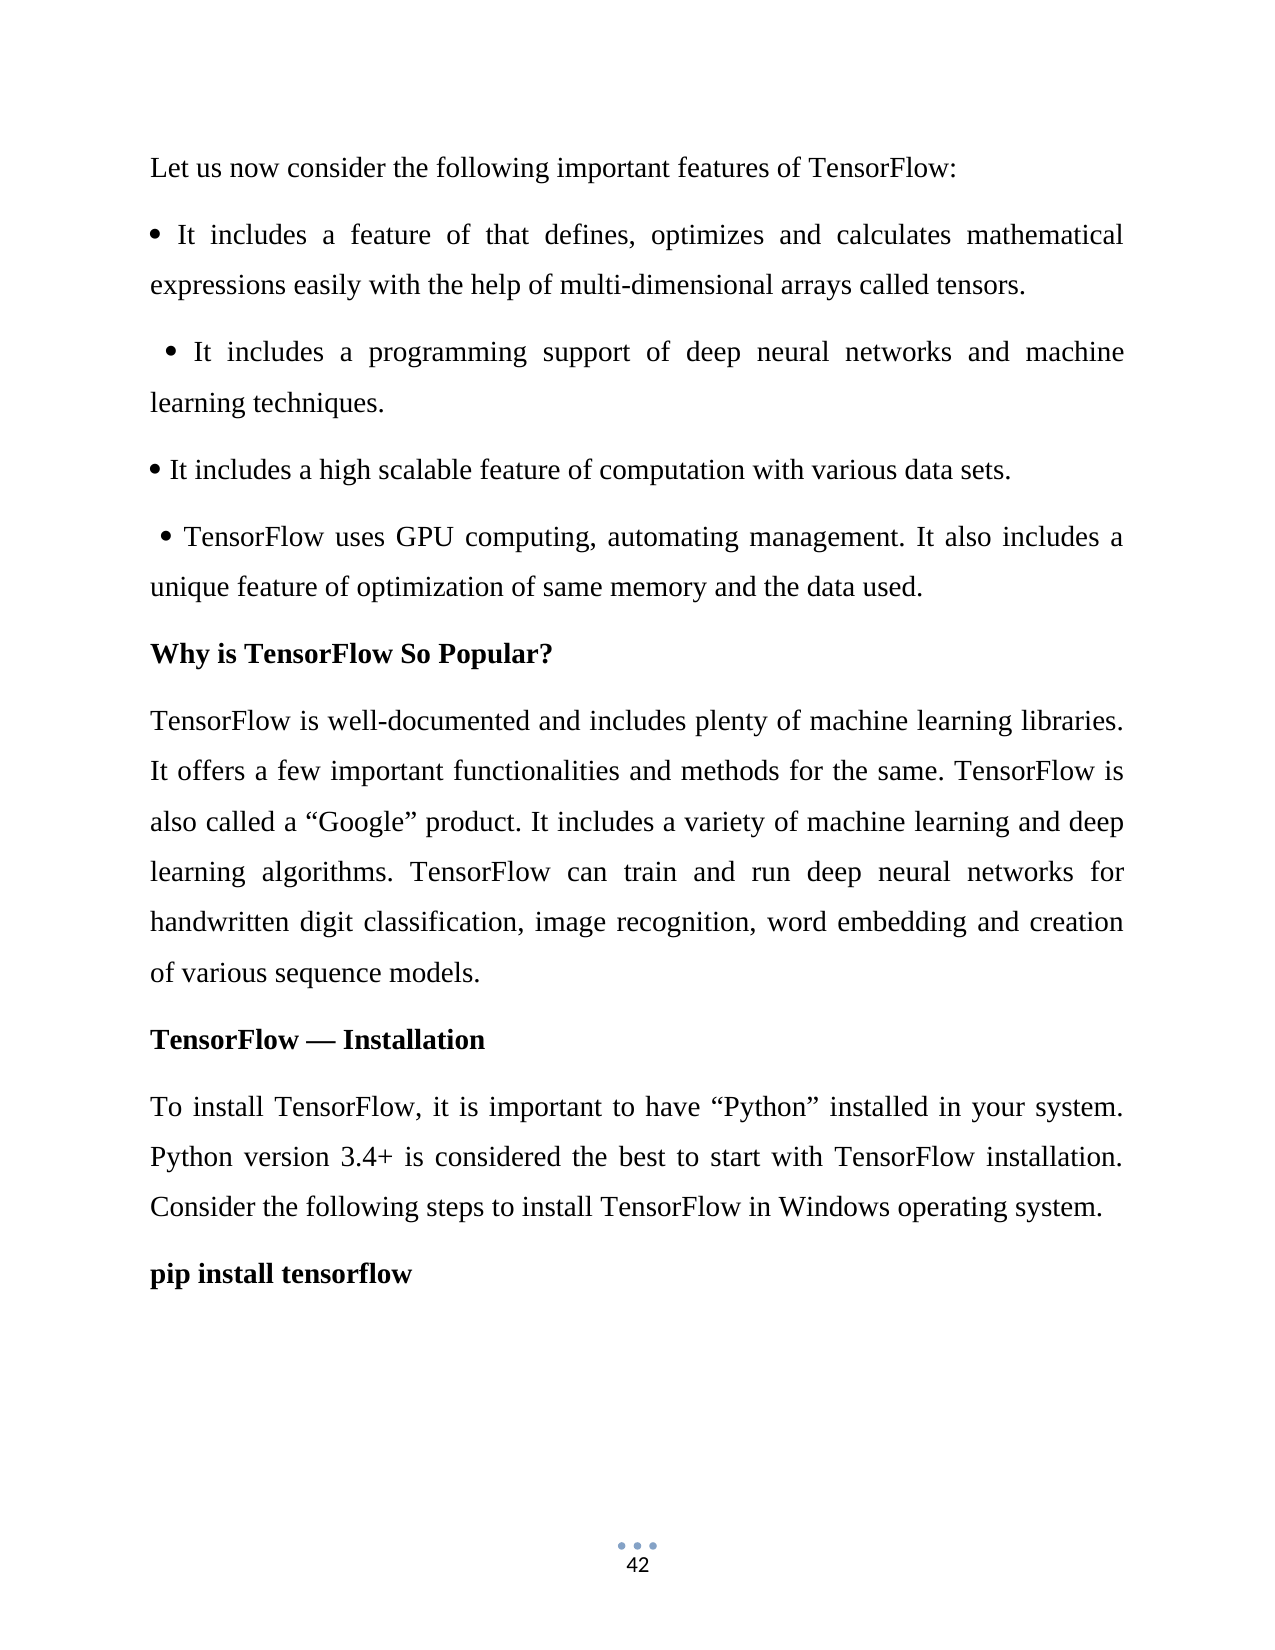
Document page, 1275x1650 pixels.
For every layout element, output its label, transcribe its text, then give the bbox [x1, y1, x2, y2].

text It includes a feature of that defines, optimizes and calculates mathematical expressions easily with the help of multi-dimensional arrays called tensors. [150, 217, 1125, 301]
text It includes a programming support of deep neural networks and machine learning techniques. [150, 334, 1125, 418]
text TensorFlow uses GPU computing, automating management. It also includes a unique feature of optimization of same memory and the data used. [150, 519, 1125, 603]
text It includes a high scalable feature of computation with various data sets. [150, 452, 1125, 485]
text To install TensorFlow, it is important to have “Python” installed in your system. Python version 3.4+ is considered the best to start with TensorFlow installation. Consider the following steps to install TensorFlow in Windows operating system. [150, 1089, 1125, 1223]
text Why is TensorFlow So Popular? [150, 636, 1125, 670]
text pip install tensorflow [150, 1256, 1125, 1290]
text TensorFlow is well-documented and includes plenty of machine learning libraries. It offers a few important functionalities and methods for the same. TensorFlow is also called a “Google” product. It includes a variety of machine learning and deep learning algorithms. TensorFlow can train and run deep neural networks for handwritten digit classification, image recognition, word embedding and creation of various sequence models. [150, 703, 1125, 988]
text TensorFlow — Installation [150, 1022, 1125, 1055]
text Let us now consider the following important features of TensorFlow: [150, 150, 1125, 183]
